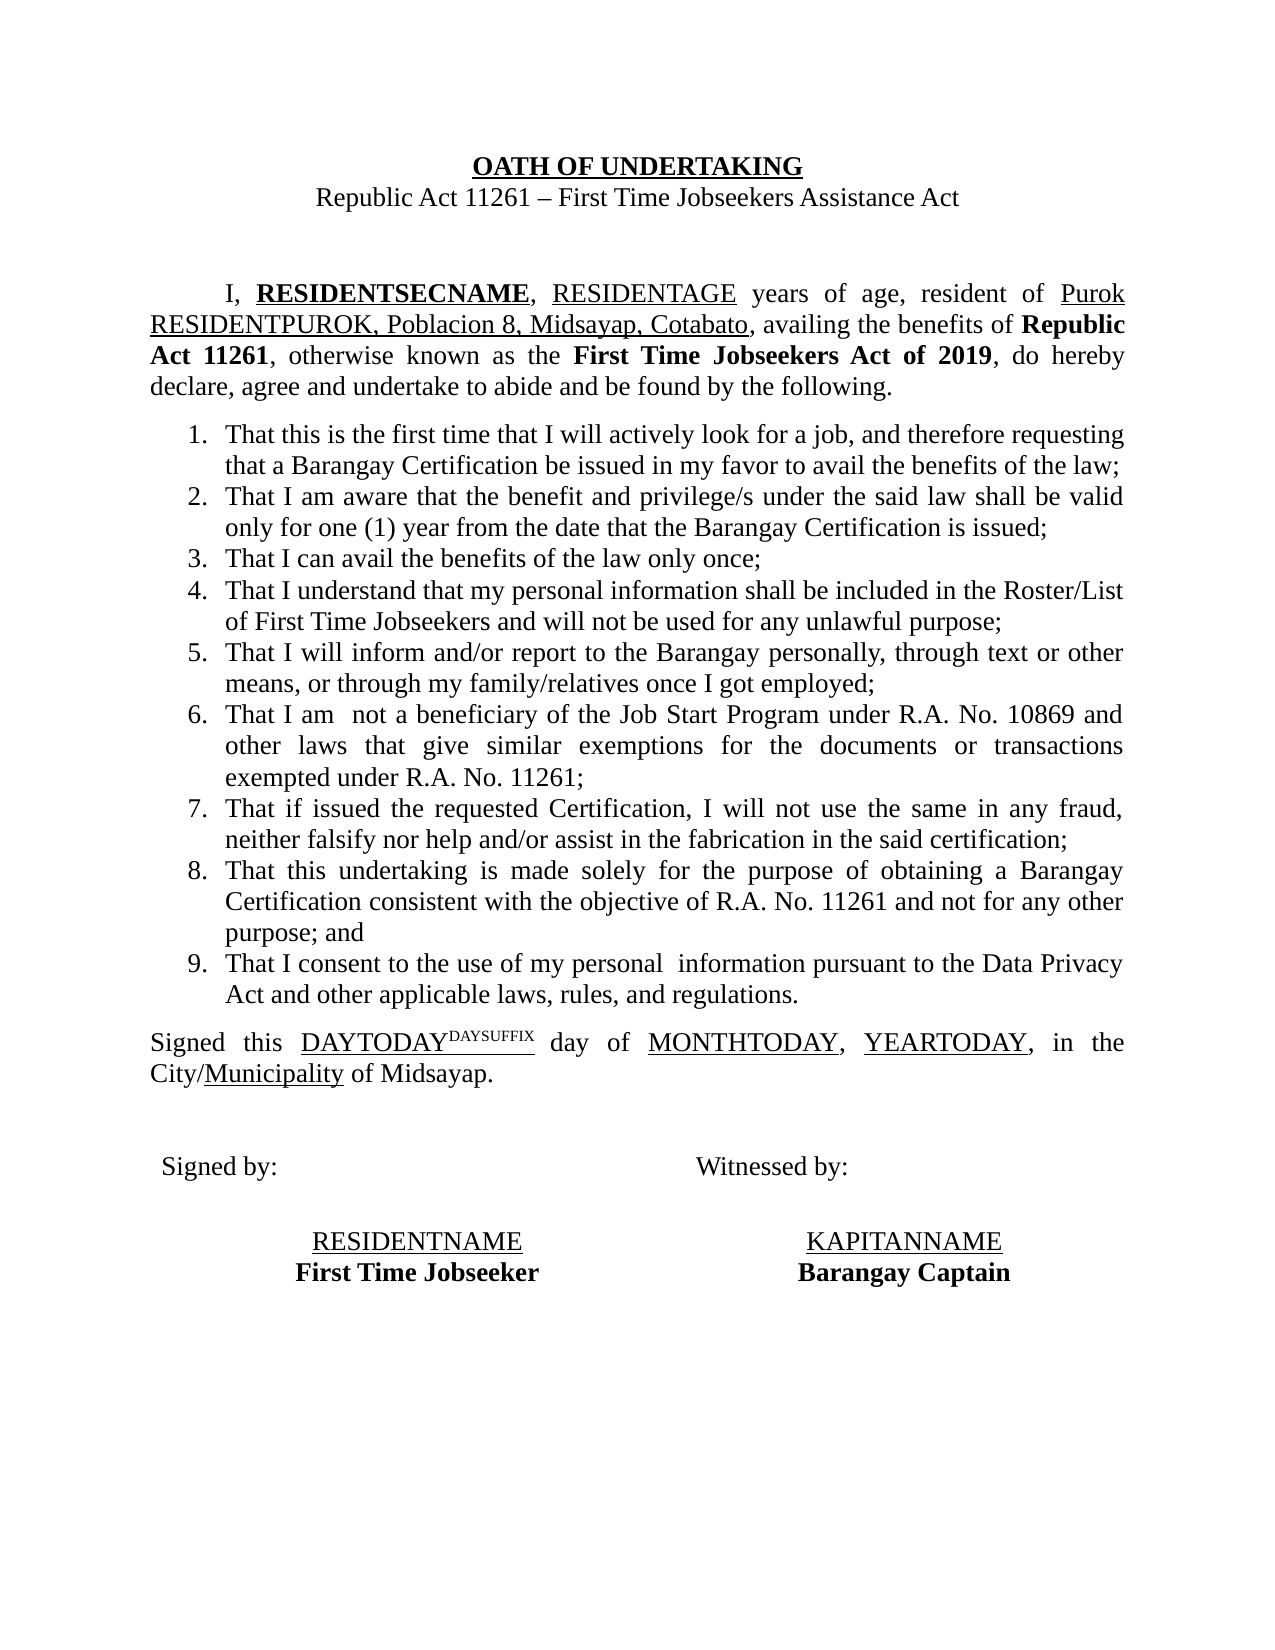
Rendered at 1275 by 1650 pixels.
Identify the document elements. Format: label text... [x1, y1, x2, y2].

table_header Signed by: [150, 1105, 684, 1225]
text Republic Act 11261 – First Time Jobseekers Assistance Act [150, 181, 1125, 212]
table_cell RESIDENTNAME [150, 1225, 684, 1257]
table_cell Barangay Captain [684, 1257, 1124, 1288]
list That I am not a beneficiary of the Job Start Program under R.A. No. 10869 and other laws that give similar exemptions for the documents or transactions exempted under R.A. No. 11261; [187, 698, 1125, 792]
table_cell First Time Jobseeker [150, 1257, 684, 1288]
list That I consent to the use of my personal information pursuant to the Data Privacy Act and other applicable laws, rules, and regulations. [187, 947, 1125, 1010]
list That I will inform and/or report to the Barangay personally, through text or other means, or through my family/relatives once I got employed; [187, 636, 1125, 698]
list That I can avail the benefits of the law only once; [187, 543, 1125, 574]
list That I am aware that the benefit and privilege/s under the said law shall be valid only for one (1) year from the date that the Barangay Certification is issued; [187, 480, 1125, 543]
list That this undertaking is made solely for the purpose of obtaining a Barangay Certification consistent with the objective of R.A. No. 11261 and not for any other purpose; and [187, 854, 1125, 947]
list That I understand that my personal information shall be included in the Roster/List of First Time Jobseekers and will not be used for any unlawful purpose; [187, 574, 1125, 636]
list That if issued the requested Certification, I will not use the same in any fraud, neither falsify nor help and/or assist in the fabrication in the said certification; [187, 792, 1125, 854]
text I, RESIDENTSECNAME, RESIDENTAGE years of age, resident of Purok RESIDENTPUROK, Poblacion 8, Midsayap, Cotabato, availing the benefits of Republic Act 11261, otherwise known as the First Time Jobseekers Act of 2019, do hereby declare, agree and undertake to abide and be found by the following. [150, 277, 1125, 401]
table_cell KAPITANNAME [684, 1225, 1124, 1257]
list That this is the first time that I will actively look for a job, and therefore requesting that a Barangay Certification be issued in my favor to avail the benefits of the law; [187, 418, 1125, 480]
table_header Witnessed by: [684, 1105, 1124, 1225]
text Signed this DAYTODAYDAYSUFFIX day of MONTHTODAY, YEARTODAY, in the City/Municipality of Midsayap. [150, 1026, 1125, 1089]
text OATH OF UNDERTAKING [150, 150, 1125, 181]
